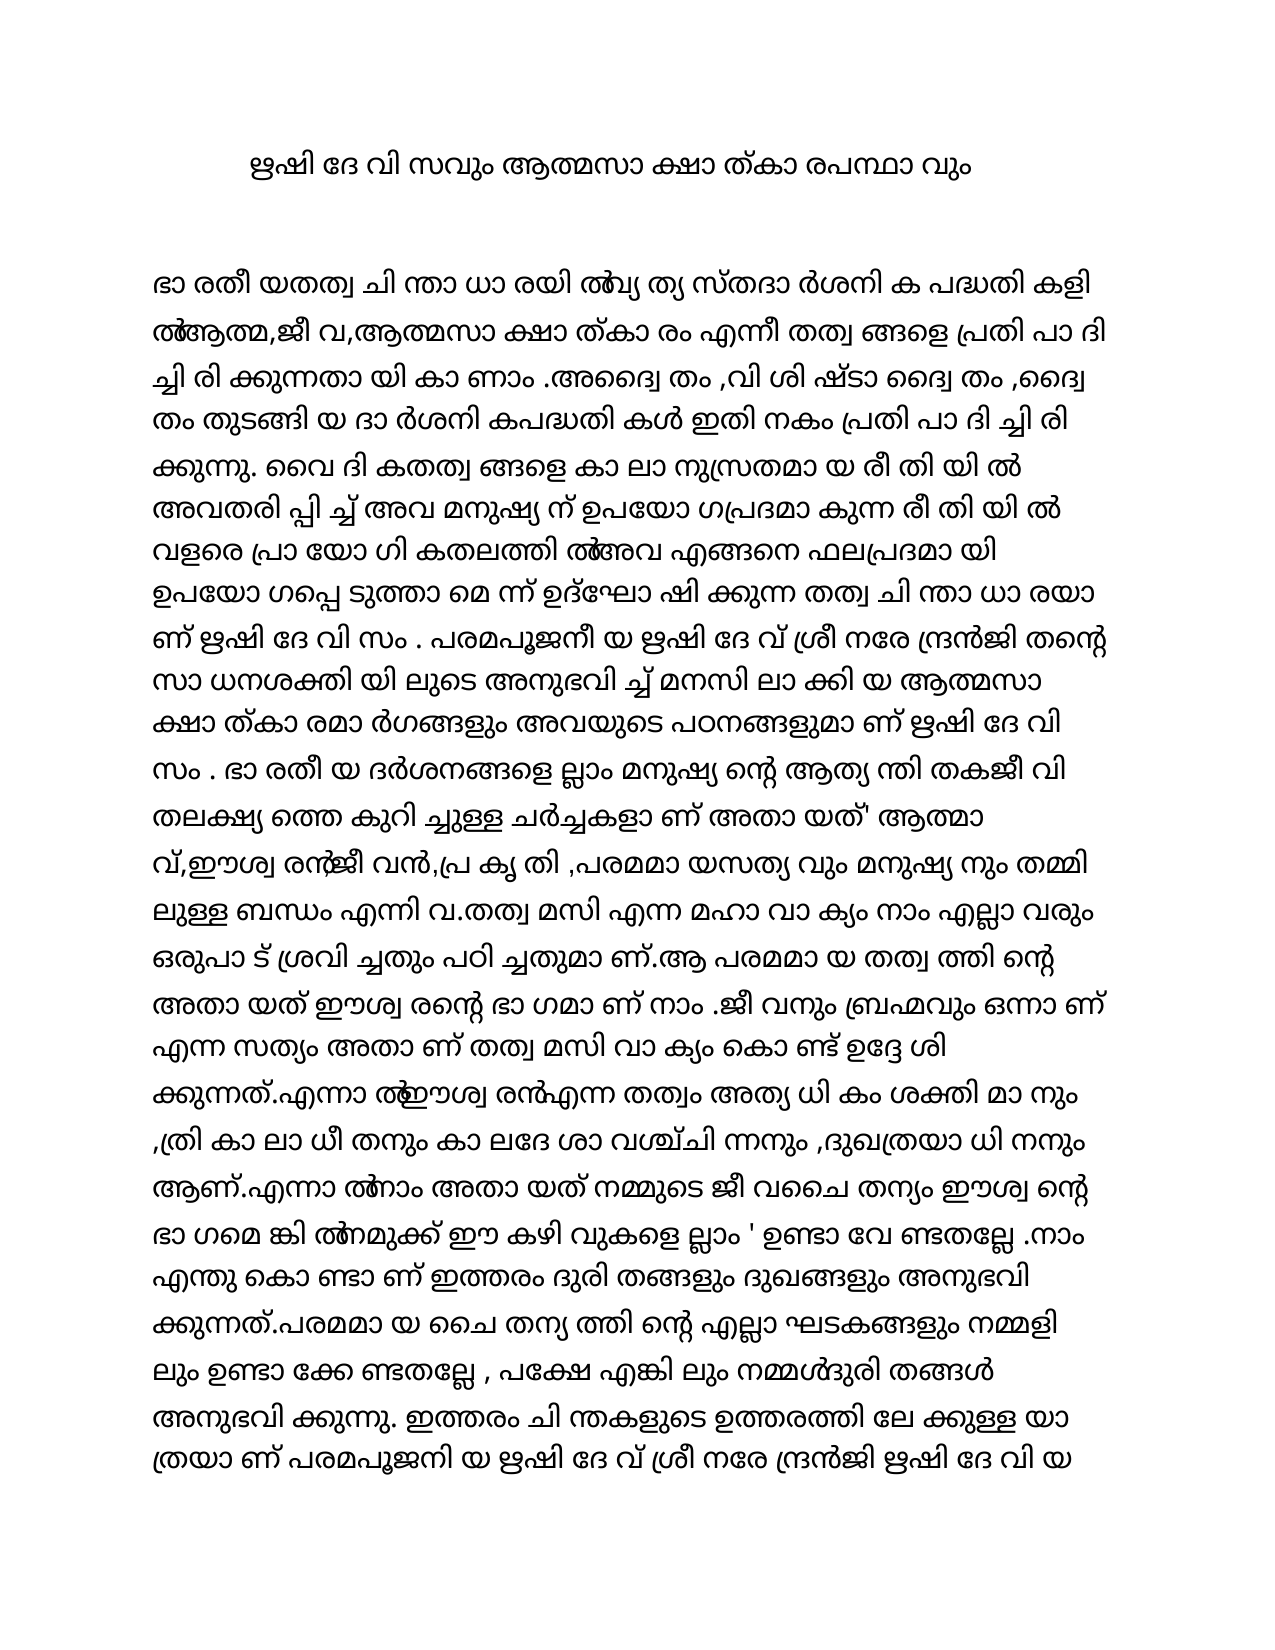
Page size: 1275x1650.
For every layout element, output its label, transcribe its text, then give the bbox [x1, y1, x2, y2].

text ഋഷി ദേ വി സവും ആത്മസാ ക്ഷാ ത്കാ രപന്ഥാ വും [249, 148, 1125, 186]
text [152, 268, 1111, 1481]
